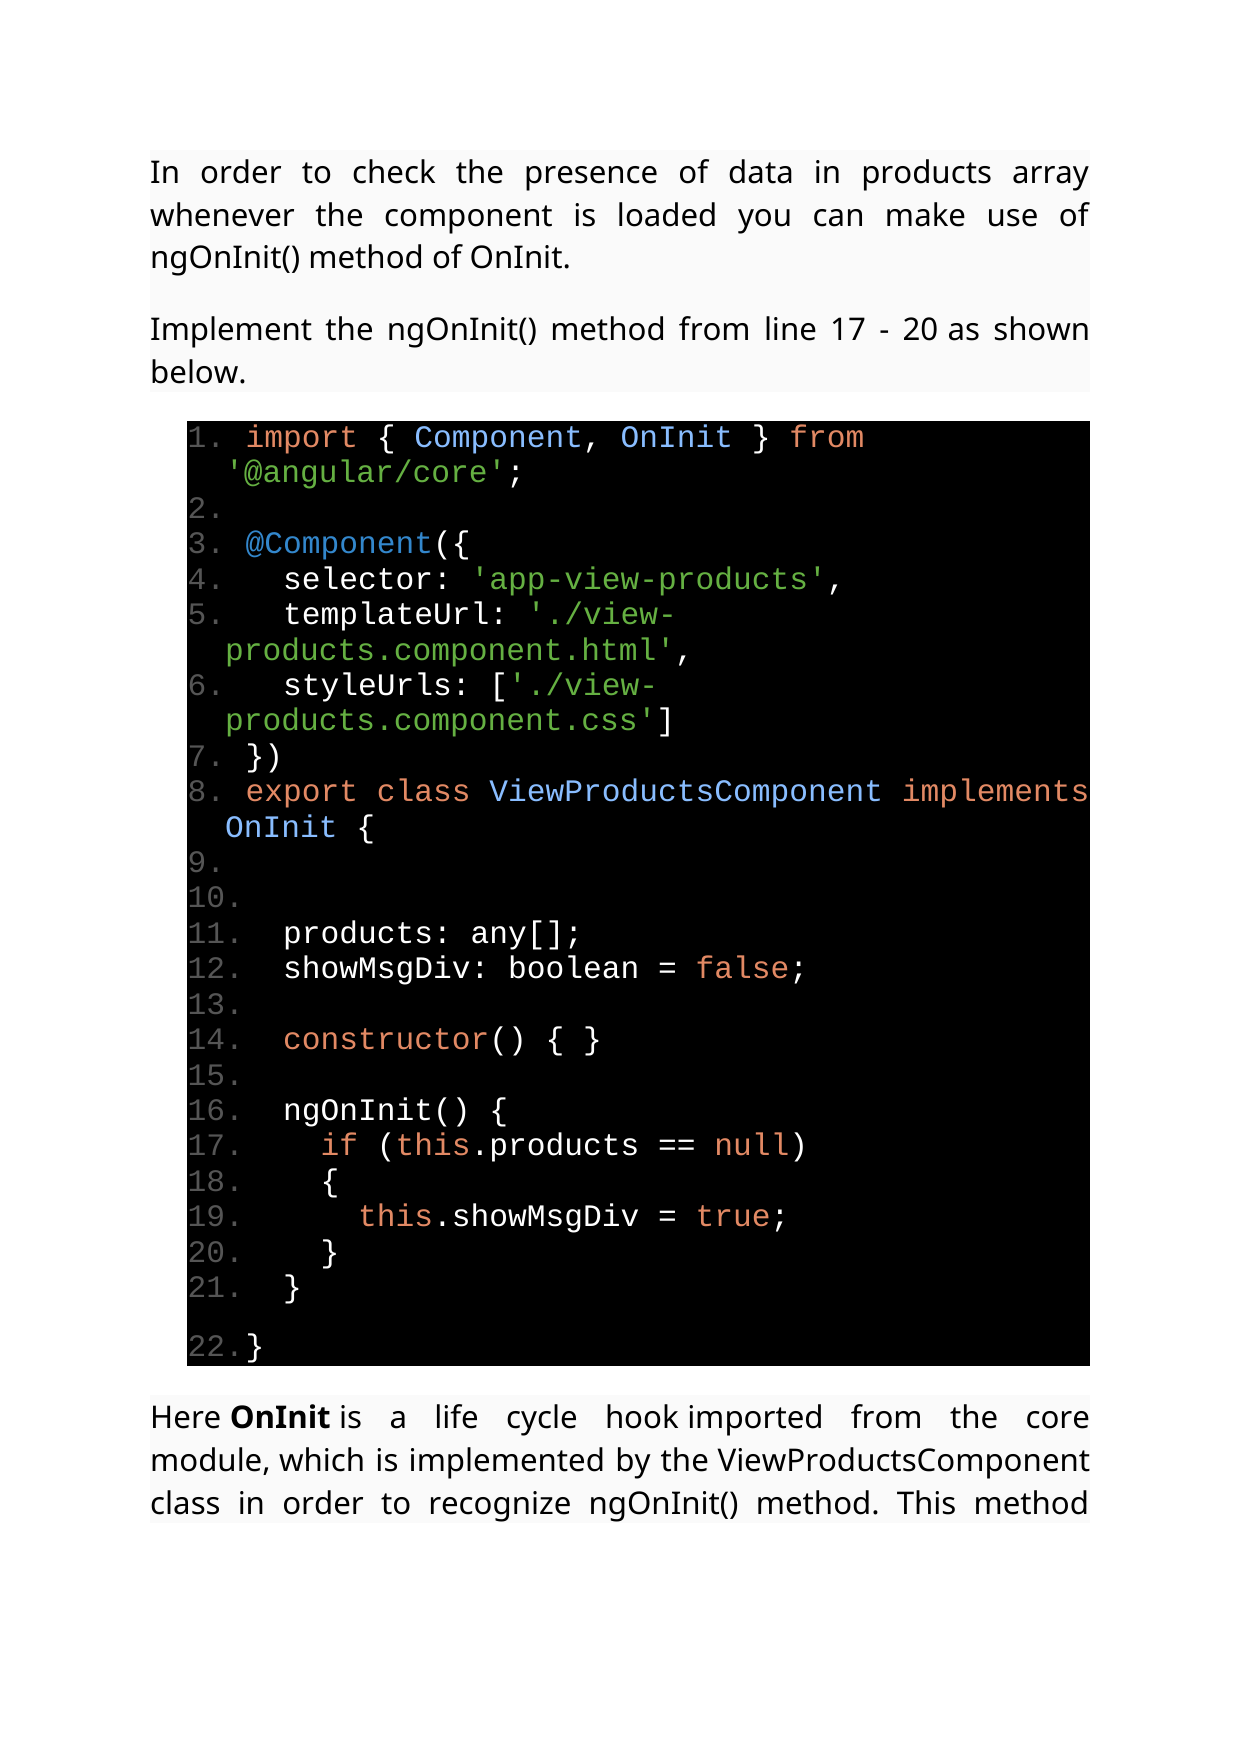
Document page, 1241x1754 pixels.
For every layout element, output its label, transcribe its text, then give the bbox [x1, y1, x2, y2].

list if (this.products == null) [187, 1130, 1090, 1165]
list selector: 'app-view-products', [187, 563, 1090, 598]
list constructor() { } [187, 1023, 1090, 1059]
list ngOnInit() { [187, 1094, 1090, 1130]
list @Component({ [187, 528, 1090, 563]
list }) [187, 740, 1090, 776]
list templateUrl: './view-products.component.html', [187, 598, 1090, 669]
list products: any[]; [187, 917, 1090, 953]
list showMsgDiv: boolean = false; [187, 953, 1090, 988]
list styleUrls: ['./view-products.component.css'] [187, 669, 1090, 740]
list } [187, 1307, 1090, 1366]
list } [187, 1271, 1090, 1307]
text Implement the ngOnInit() method from line 17 - 20 as shown below. [150, 307, 1090, 392]
list import { Component, OnInit } from '@angular/core'; [187, 421, 1090, 492]
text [150, 1395, 1090, 1523]
list this.showMsgDiv = true; [187, 1201, 1090, 1236]
list export class ViewProductsComponent implements OnInit { [187, 776, 1090, 846]
list } [187, 1236, 1090, 1271]
text In order to check the presence of data in products array whenever the component is loaded you can make use of ngOnInit() method of OnInit. [150, 150, 1090, 278]
list { [187, 1165, 1090, 1201]
